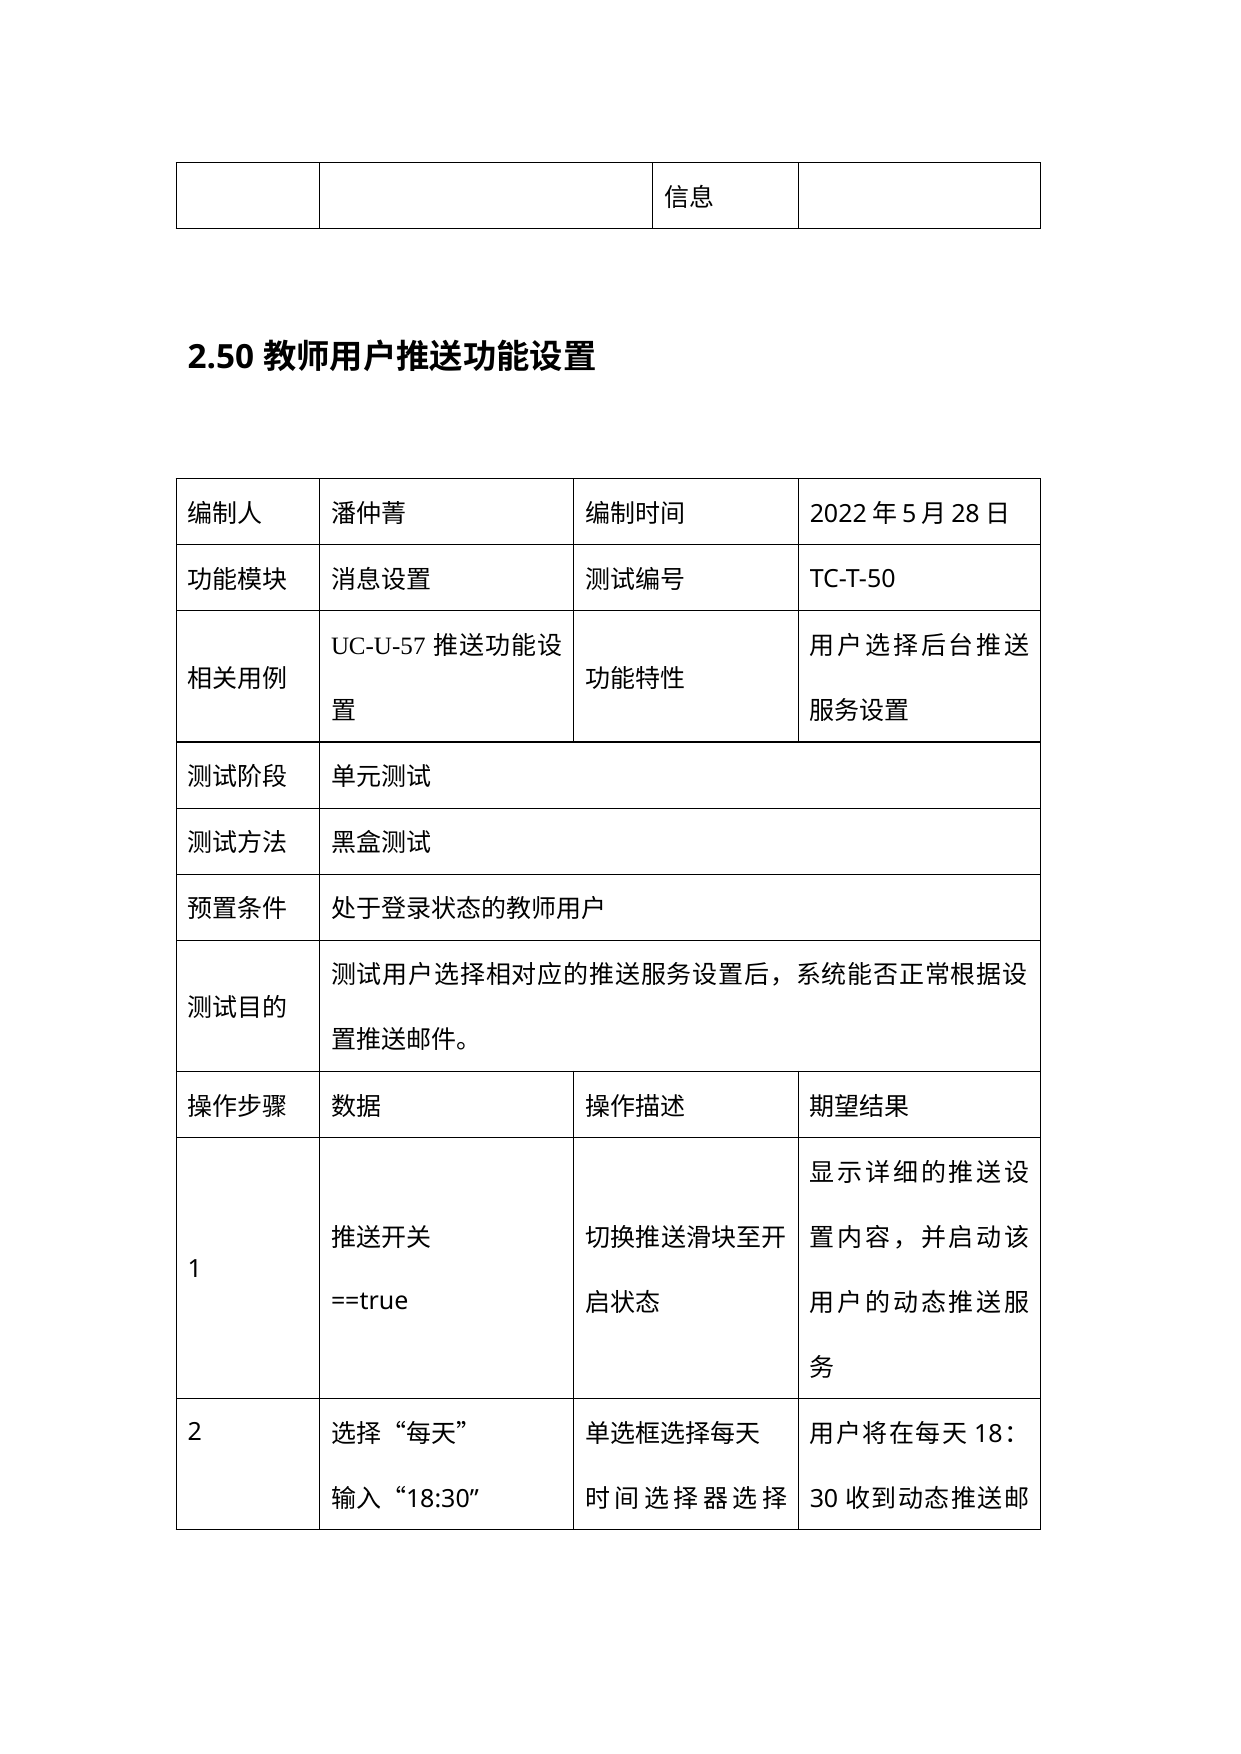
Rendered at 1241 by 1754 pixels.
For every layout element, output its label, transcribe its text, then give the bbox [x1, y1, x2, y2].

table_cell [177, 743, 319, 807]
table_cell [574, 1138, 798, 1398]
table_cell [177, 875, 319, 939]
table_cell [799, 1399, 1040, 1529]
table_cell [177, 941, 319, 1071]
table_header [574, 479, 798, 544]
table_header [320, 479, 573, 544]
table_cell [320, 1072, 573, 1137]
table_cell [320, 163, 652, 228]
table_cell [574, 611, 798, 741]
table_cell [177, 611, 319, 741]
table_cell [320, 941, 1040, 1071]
subtitle 2.50 教师用户推送功能设置 [187, 321, 1053, 386]
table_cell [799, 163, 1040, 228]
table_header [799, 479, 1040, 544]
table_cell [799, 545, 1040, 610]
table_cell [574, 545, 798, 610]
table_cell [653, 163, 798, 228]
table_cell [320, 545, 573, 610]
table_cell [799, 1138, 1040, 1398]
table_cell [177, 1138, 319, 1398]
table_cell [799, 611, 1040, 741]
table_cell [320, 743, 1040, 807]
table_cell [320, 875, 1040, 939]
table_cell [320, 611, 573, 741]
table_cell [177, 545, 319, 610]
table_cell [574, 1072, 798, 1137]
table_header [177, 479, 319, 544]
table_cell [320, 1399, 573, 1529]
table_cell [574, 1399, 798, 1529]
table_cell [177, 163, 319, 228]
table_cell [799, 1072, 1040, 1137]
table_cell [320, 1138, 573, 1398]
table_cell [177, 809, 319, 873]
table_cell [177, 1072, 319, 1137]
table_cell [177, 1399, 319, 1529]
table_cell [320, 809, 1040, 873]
